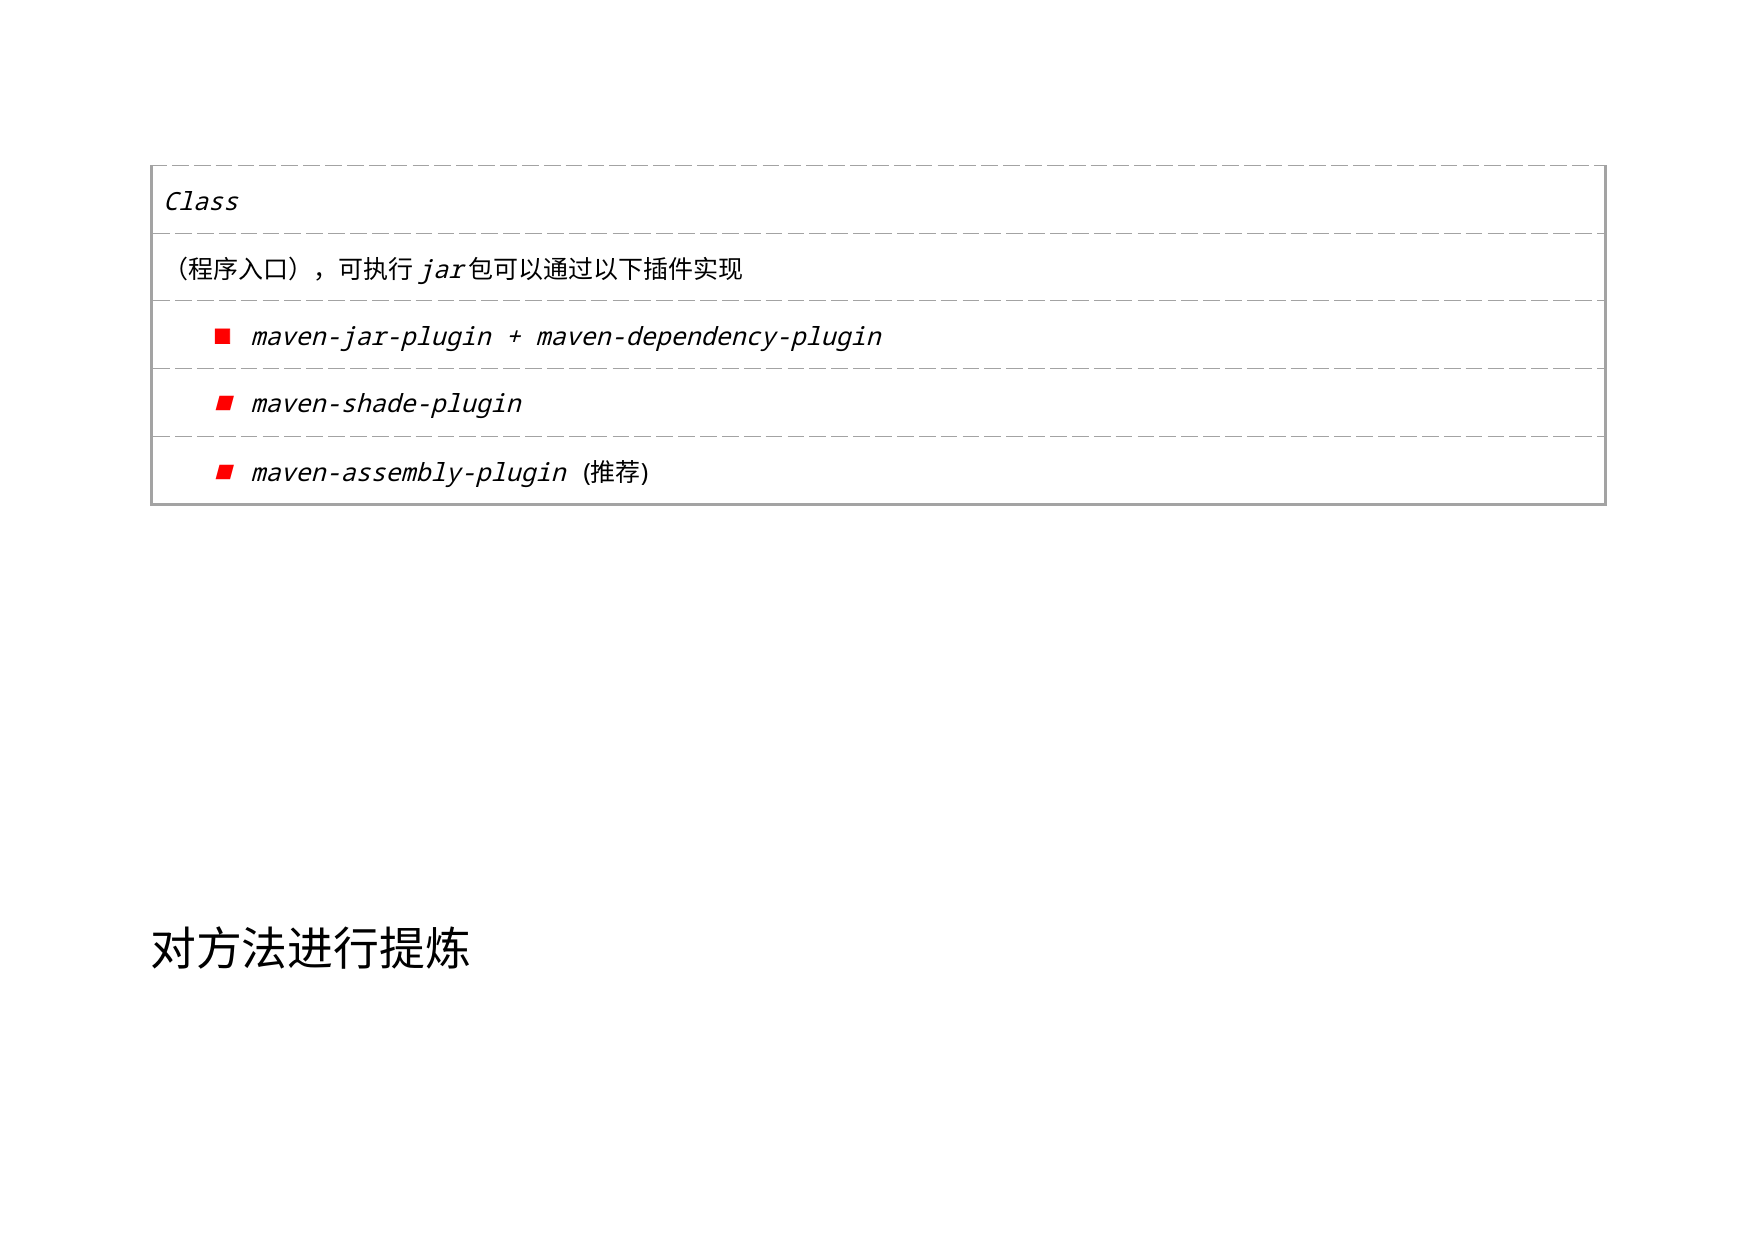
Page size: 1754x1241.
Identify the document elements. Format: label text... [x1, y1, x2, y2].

table_cell 默认打包格式是不可执行的，如何创建可执行jar包：可执行jar包要求在包中的META-INF/MANIFEST.MF中指定Main-Class [153, 165, 1604, 233]
table_cell maven-assembly-plugin (推荐) [153, 436, 1604, 503]
text 对方法进行提炼 [150, 896, 1604, 994]
table_cell maven-shade-plugin [153, 368, 1604, 436]
table_cell maven-jar-plugin + maven-dependency-plugin [153, 300, 1604, 368]
table_cell （程序入口），可执行jar包可以通过以下插件实现 [153, 233, 1604, 300]
